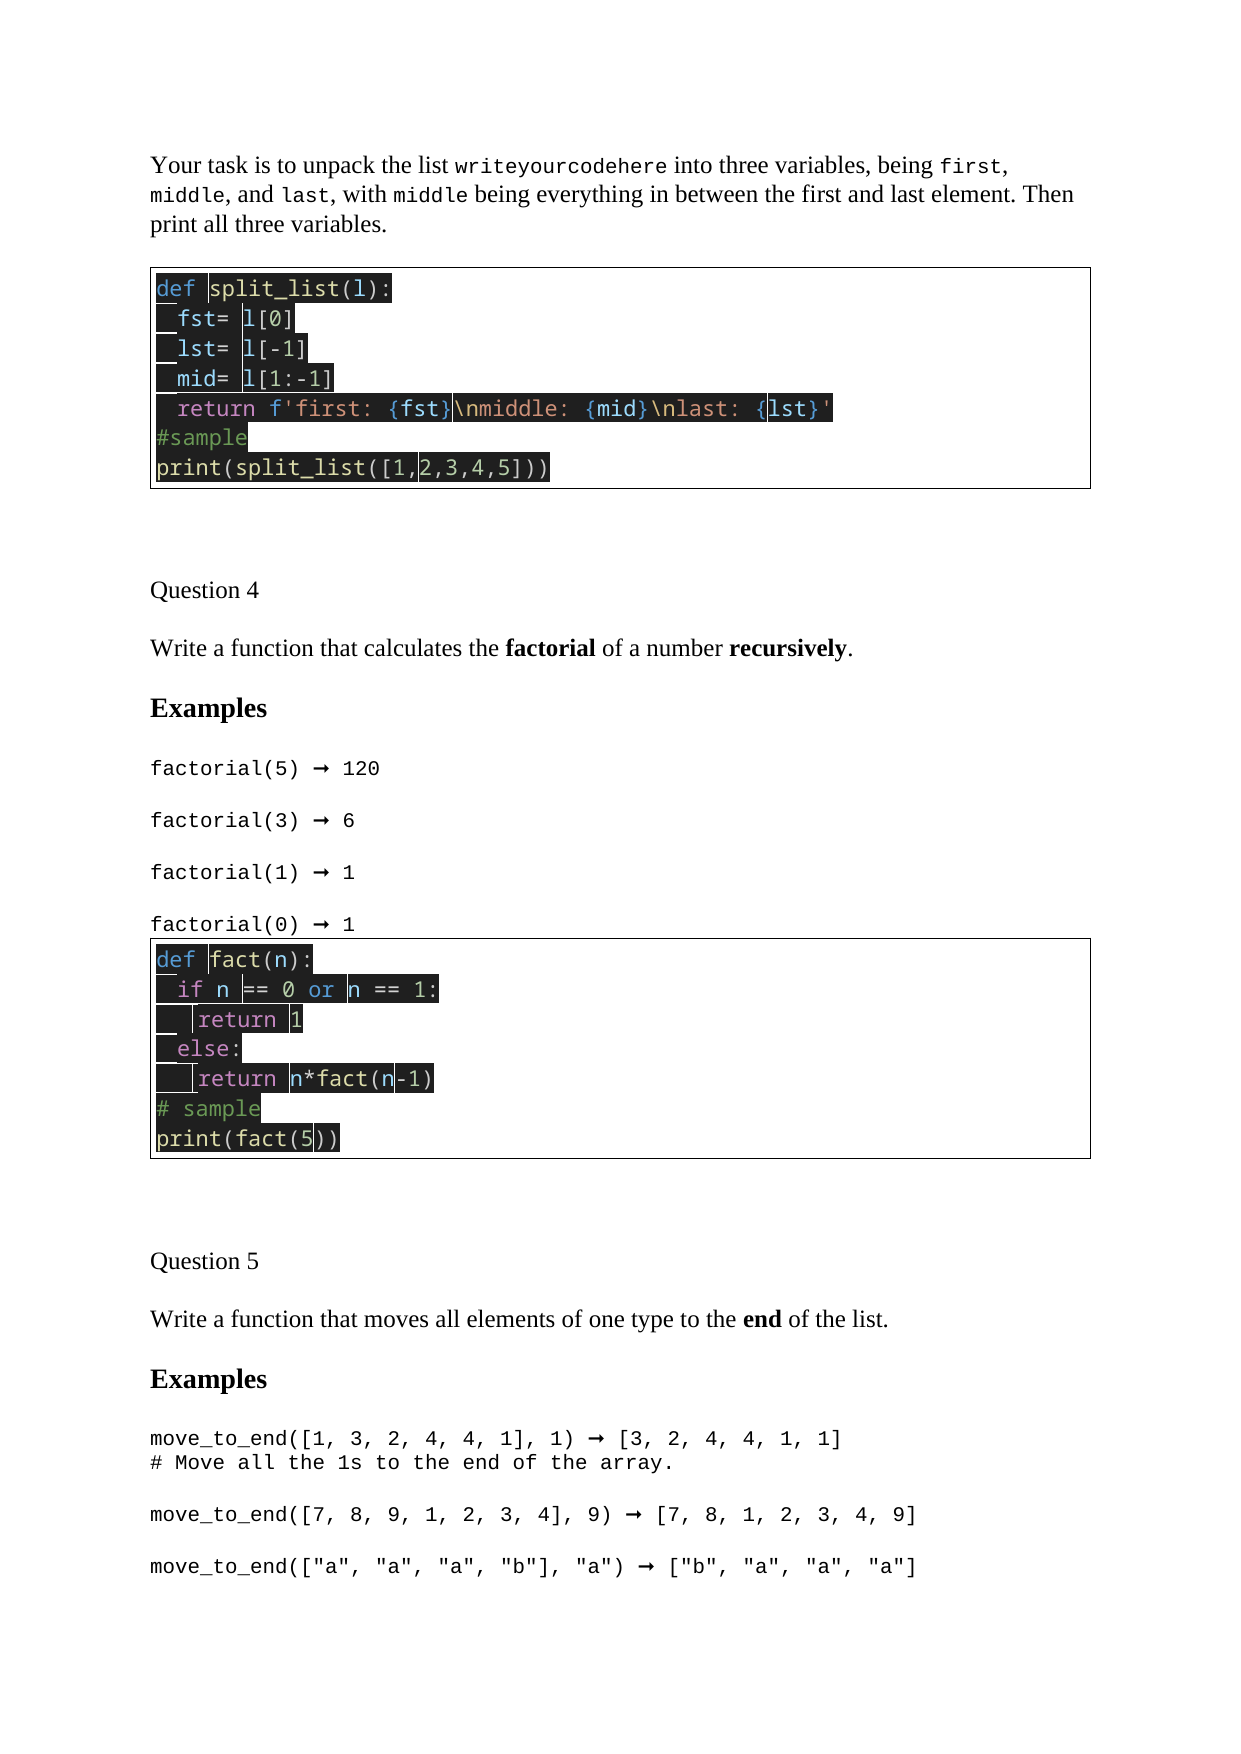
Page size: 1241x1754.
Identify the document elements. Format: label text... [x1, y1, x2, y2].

text move_to_end([1, 3, 2, 4, 4, 1], 1) ➞ [3, 2, 4, 4, 1, 1] [150, 1423, 1090, 1452]
text Write a function that moves all elements of one type to the end of the list. [150, 1304, 1090, 1332]
table_header def split_list(l): fst= l[0] lst= l[-1] mid= l[1:-1] return f'first: {fst}\nmiddle: {mid}\nlast: {lst}' #sample print(split_list([1,2,3,4,5])) [151, 268, 1090, 488]
text Write a function that calculates the factorial of a number recursively. [150, 633, 1090, 662]
text factorial(1) ➞ 1 [150, 857, 1090, 886]
text move_to_end([7, 8, 9, 1, 2, 3, 4], 9) ➞ [7, 8, 1, 2, 3, 4, 9] [150, 1499, 1090, 1528]
text Your task is to unpack the list writeyourcodehere into three variables, being first, middle, and last, with middle being everything in between the first and last element. Then print all three variables. [150, 150, 1090, 238]
table_header def fact(n): if n == 0 or n == 1: return 1 else: return n*fact(n-1) # sample print(fact(5)) [151, 939, 1090, 1158]
text move_to_end(["a", "a", "a", "b"], "a") ➞ ["b", "a", "a", "a"] [150, 1551, 1090, 1580]
text factorial(3) ➞ 6 [150, 805, 1090, 833]
text Question 5 [150, 1246, 1090, 1274]
subtitle Examples [150, 691, 1090, 723]
text Question 4 [150, 575, 1090, 604]
text # Move all the 1s to the end of the array. [150, 1452, 1090, 1475]
subtitle Examples [150, 1362, 1090, 1394]
text factorial(0) ➞ 1 [150, 909, 1090, 938]
text factorial(5) ➞ 120 [150, 753, 1090, 781]
